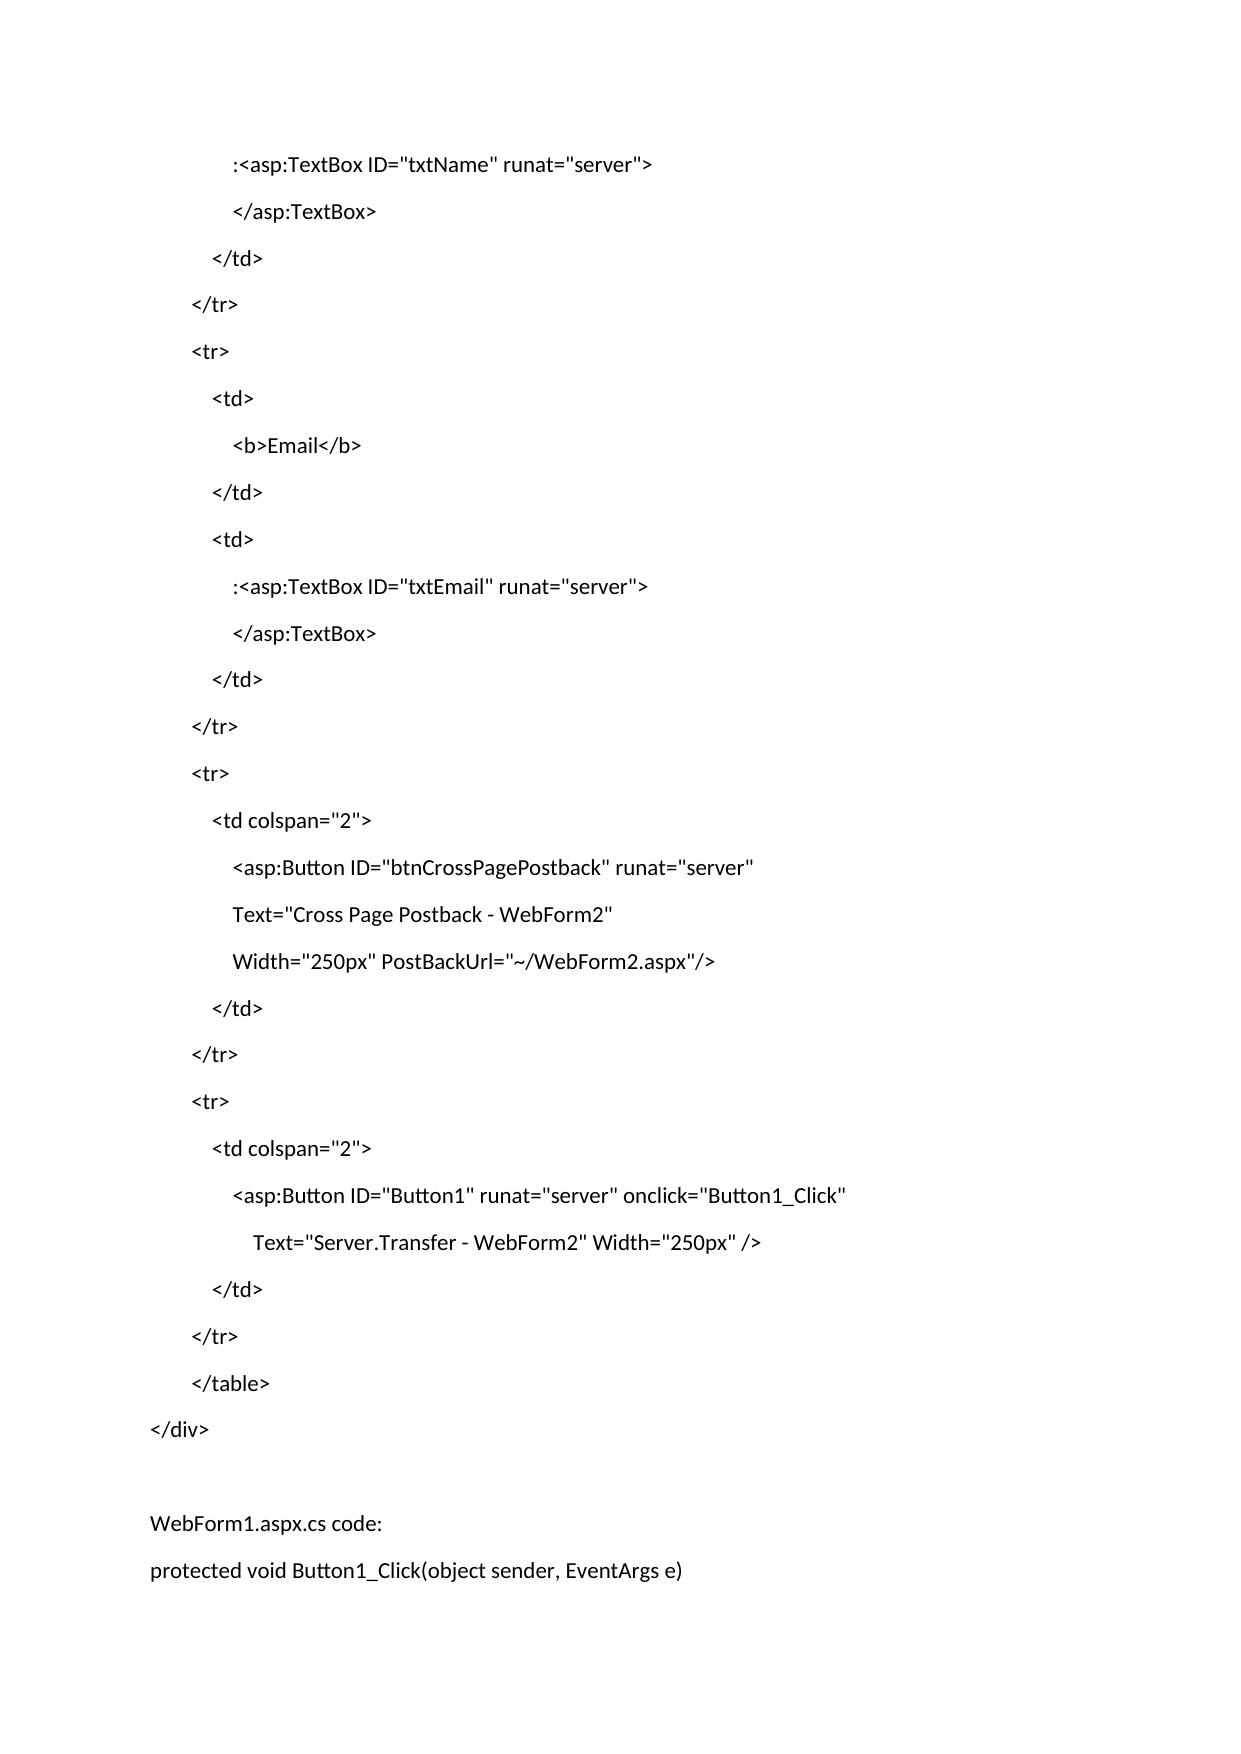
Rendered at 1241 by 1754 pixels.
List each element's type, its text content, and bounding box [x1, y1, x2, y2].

text <tr> [150, 759, 1090, 787]
text </td> [150, 666, 1090, 694]
text <td> [150, 384, 1090, 412]
text Text="Server.Transfer - WebForm2" Width="250px" /> [150, 1228, 1090, 1256]
text <tr> [150, 337, 1090, 366]
text :<asp:TextBox ID="txtName" runat="server"> [150, 150, 1090, 178]
text </tr> [150, 712, 1090, 741]
text Width="250px" PostBackUrl="~/WebForm2.aspx"/> [150, 947, 1090, 975]
text </asp:TextBox> [150, 619, 1090, 647]
text </asp:TextBox> [150, 197, 1090, 225]
text WebForm1.aspx.cs code: [150, 1509, 1090, 1537]
text </table> [150, 1369, 1090, 1397]
text </td> [150, 994, 1090, 1022]
text <td colspan="2"> [150, 806, 1090, 834]
text <b>Email</b> [150, 431, 1090, 459]
text </tr> [150, 1322, 1090, 1350]
text </td> [150, 478, 1090, 506]
text <asp:Button ID="Button1" runat="server" onclick="Button1_Click" [150, 1181, 1090, 1209]
text </td> [150, 1275, 1090, 1303]
text </td> [150, 244, 1090, 272]
text :<asp:TextBox ID="txtEmail" runat="server"> [150, 572, 1090, 600]
text protected void Button1_Click(object sender, EventArgs e) [150, 1556, 1090, 1584]
text </tr> [150, 291, 1090, 319]
text Text="Cross Page Postback - WebForm2" [150, 900, 1090, 928]
text <td colspan="2"> [150, 1134, 1090, 1162]
text </tr> [150, 1041, 1090, 1069]
text </div> [150, 1416, 1090, 1444]
text <asp:Button ID="btnCrossPagePostback" runat="server" [150, 853, 1090, 881]
text <td> [150, 525, 1090, 553]
text <tr> [150, 1087, 1090, 1116]
